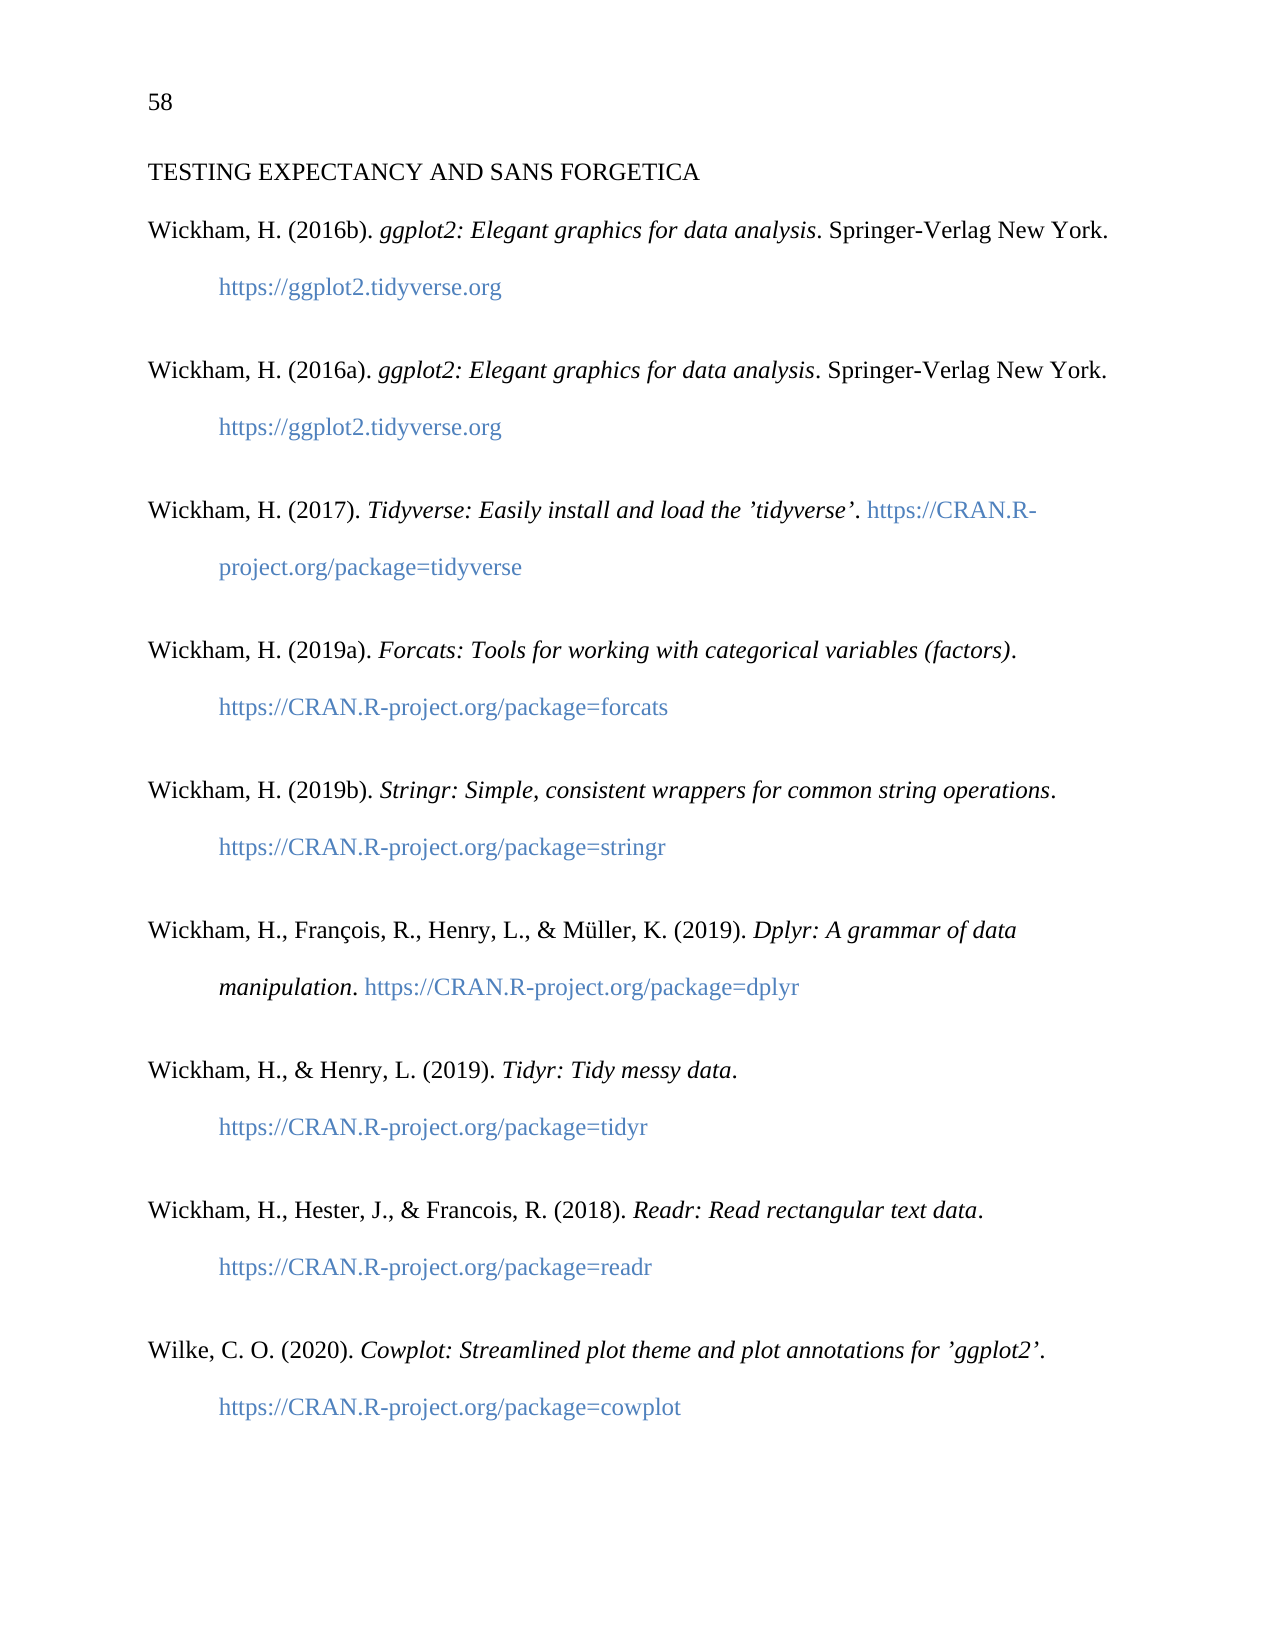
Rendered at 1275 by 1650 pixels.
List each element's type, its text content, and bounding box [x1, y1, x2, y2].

text Wickham, H., Hester, J., & Francois, R. (2018). Readr: Read rectangular text data. https://CRAN.R-project.org/package=readr [148, 1195, 1127, 1281]
text Wickham, H., François, R., Henry, L., & Müller, K. (2019). Dplyr: A grammar of data manipulation. https://CRAN.R-project.org/package=dplyr [148, 915, 1127, 1001]
text Wilke, C. O. (2020). Cowplot: Streamlined plot theme and plot annotations for ’ggplot2’. https://CRAN.R-project.org/package=cowplot [148, 1335, 1127, 1421]
text Wickham, H. (2019b). Stringr: Simple, consistent wrappers for common string operations. https://CRAN.R-project.org/package=stringr [148, 775, 1127, 861]
text Wickham, H. (2016a). ggplot2: Elegant graphics for data analysis. Springer-Verlag New York. https://ggplot2.tidyverse.org [148, 355, 1127, 441]
text Wickham, H. (2016b). ggplot2: Elegant graphics for data analysis. Springer-Verlag New York. https://ggplot2.tidyverse.org [148, 215, 1127, 301]
text Wickham, H., & Henry, L. (2019). Tidyr: Tidy messy data. https://CRAN.R-project.org/package=tidyr [148, 1055, 1127, 1141]
text Wickham, H. (2017). Tidyverse: Easily install and load the ’tidyverse’. https://CRAN.R-project.org/package=tidyverse [148, 495, 1127, 581]
text Wickham, H. (2019a). Forcats: Tools for working with categorical variables (factors). https://CRAN.R-project.org/package=forcats [148, 635, 1127, 721]
